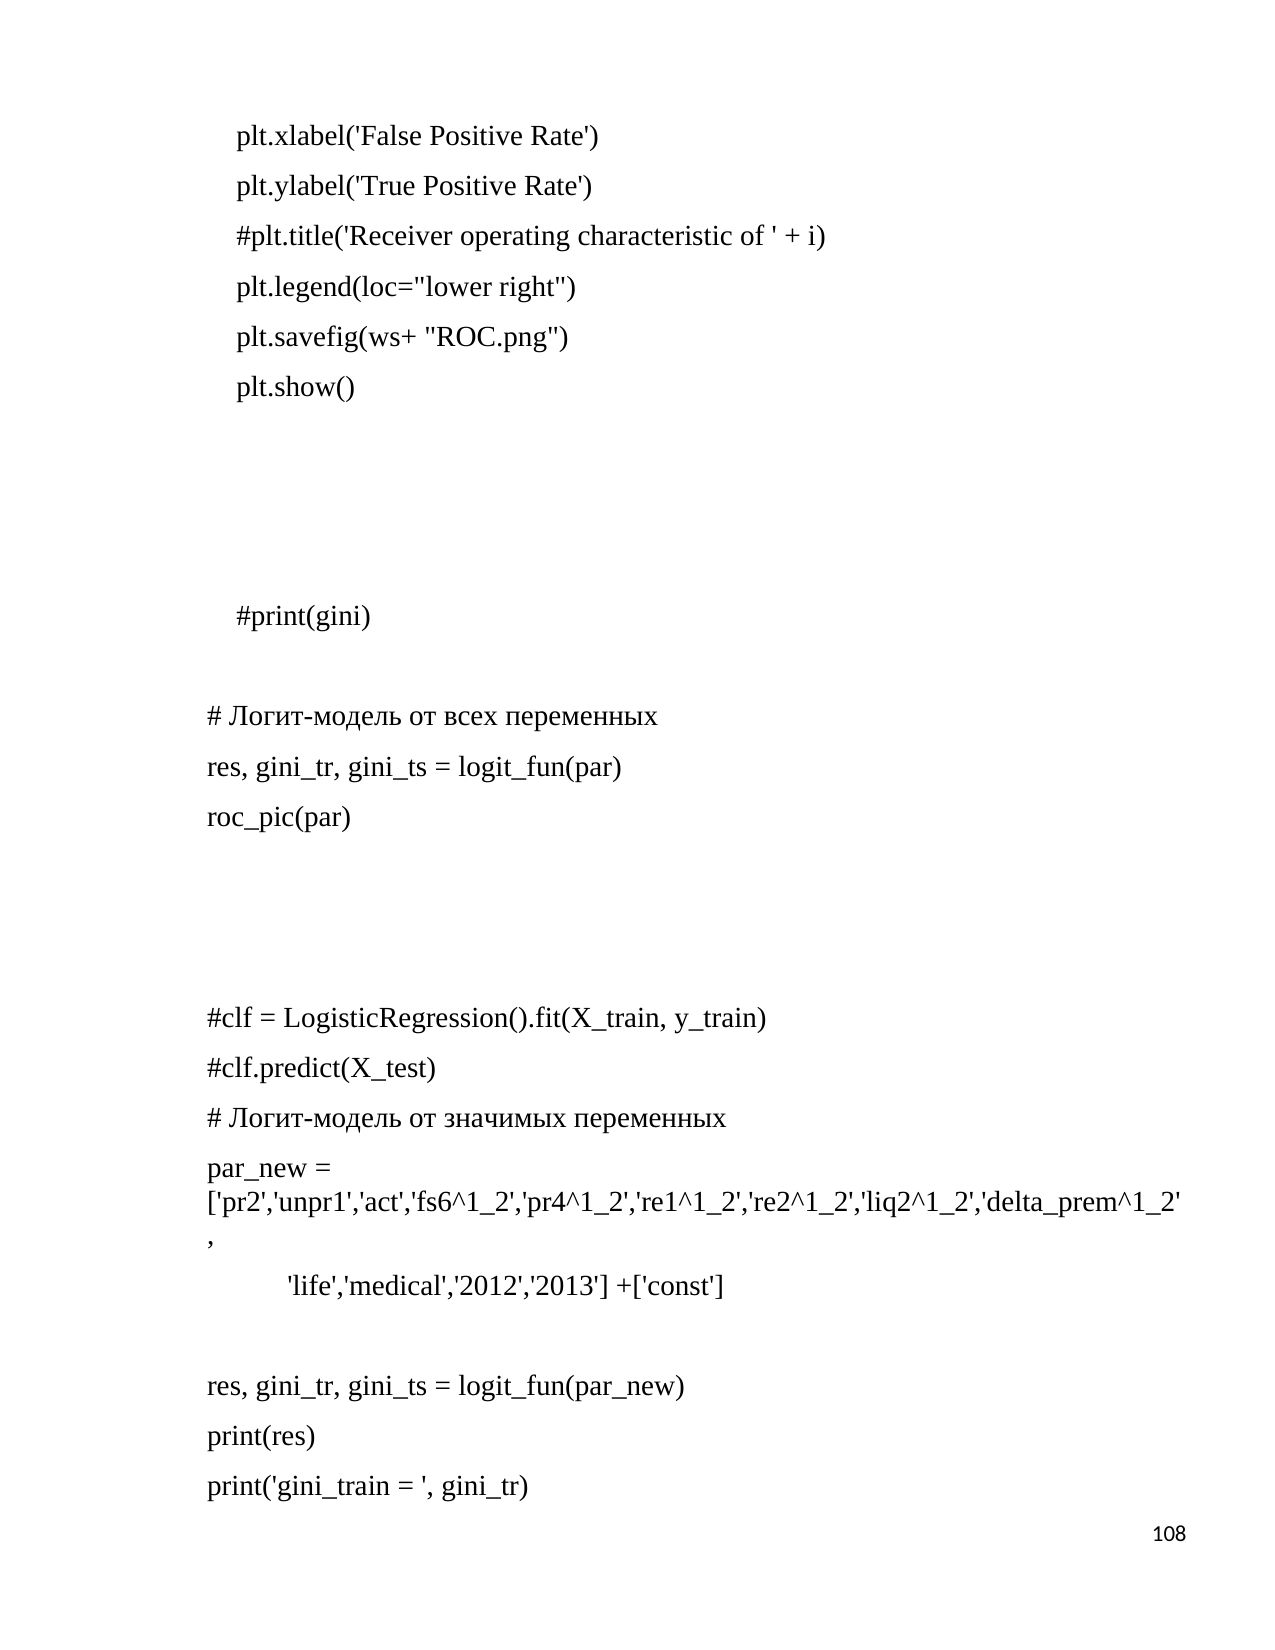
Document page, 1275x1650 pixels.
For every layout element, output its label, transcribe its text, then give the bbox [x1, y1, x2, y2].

text res, gini_tr, gini_ts = logit_fun(par) [207, 749, 1186, 782]
text plt.legend(loc="lower right") [207, 269, 1186, 302]
text par_new = ['pr2','unpr1','act','fs6^1_2','pr4^1_2','re1^1_2','re2^1_2','liq2^1_2','delta_prem^1_2', [207, 1150, 1186, 1251]
text #plt.title('Receiver operating characteristic of ' + i) [207, 218, 1186, 252]
text roc_pic(par) [207, 799, 1186, 832]
text #clf.predict(X_test) [207, 1050, 1186, 1083]
text #clf = LogisticRegression().fit(X_train, y_train) [207, 1000, 1186, 1033]
text # Логит-модель от значимых переменных [207, 1100, 1186, 1134]
text plt.show() [207, 369, 1186, 403]
text print('gini_train = ', gini_tr) [207, 1468, 1186, 1502]
text 'life','medical','2012','2013'] +['const'] [207, 1268, 1186, 1301]
text plt.savefig(ws+ "ROC.png") [207, 319, 1186, 352]
text plt.ylabel('True Positive Rate') [207, 168, 1186, 202]
text # Логит-модель от всех переменных [207, 698, 1186, 732]
text plt.xlabel('False Positive Rate') [207, 118, 1186, 152]
text res, gini_tr, gini_ts = logit_fun(par_new) [207, 1368, 1186, 1402]
text print(res) [207, 1418, 1186, 1452]
text #print(gini) [207, 598, 1186, 632]
